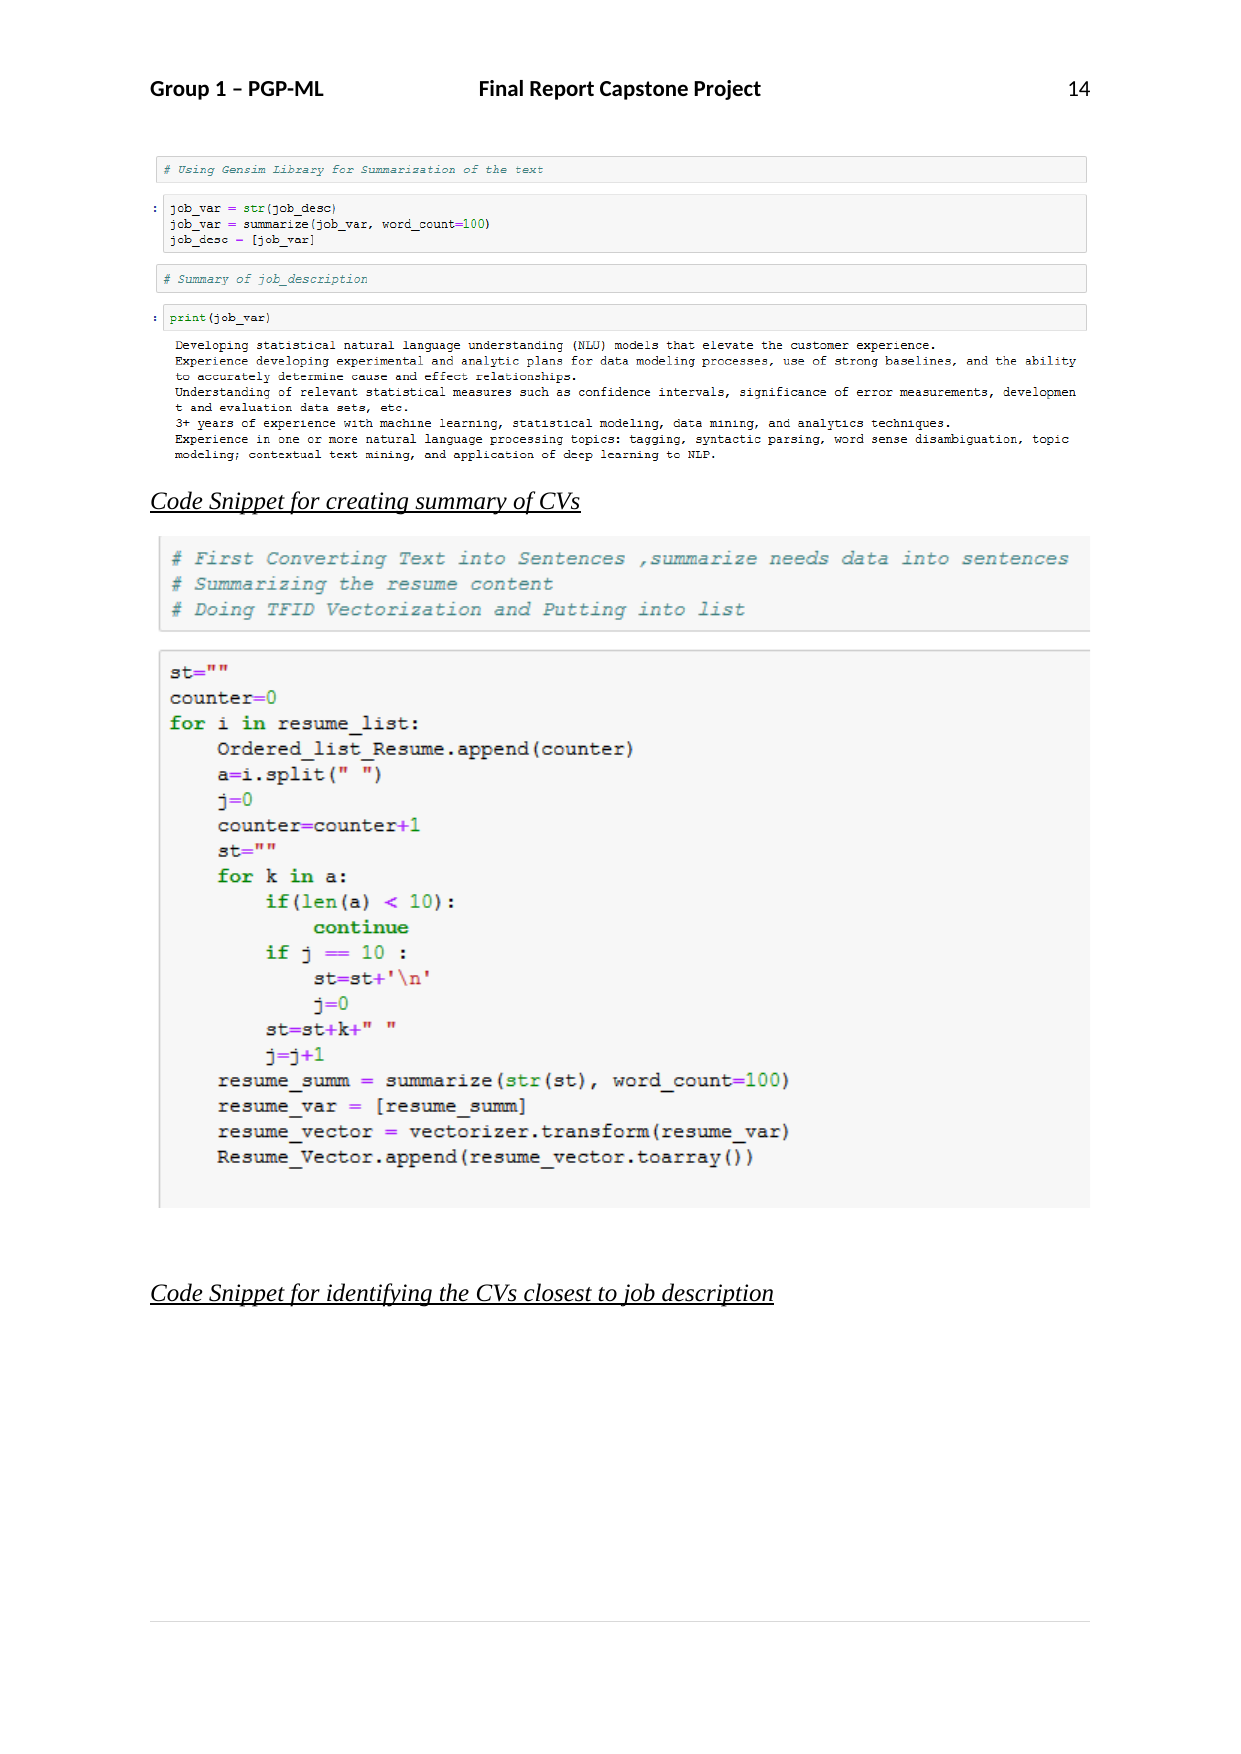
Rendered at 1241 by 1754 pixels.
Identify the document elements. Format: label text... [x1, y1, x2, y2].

picture [150, 150, 1091, 466]
picture [150, 536, 1091, 1208]
text Code Snippet for identifying the CVs closest to job description [150, 1278, 1090, 1307]
text Code Snippet for creating summary of CVs [150, 486, 1090, 515]
